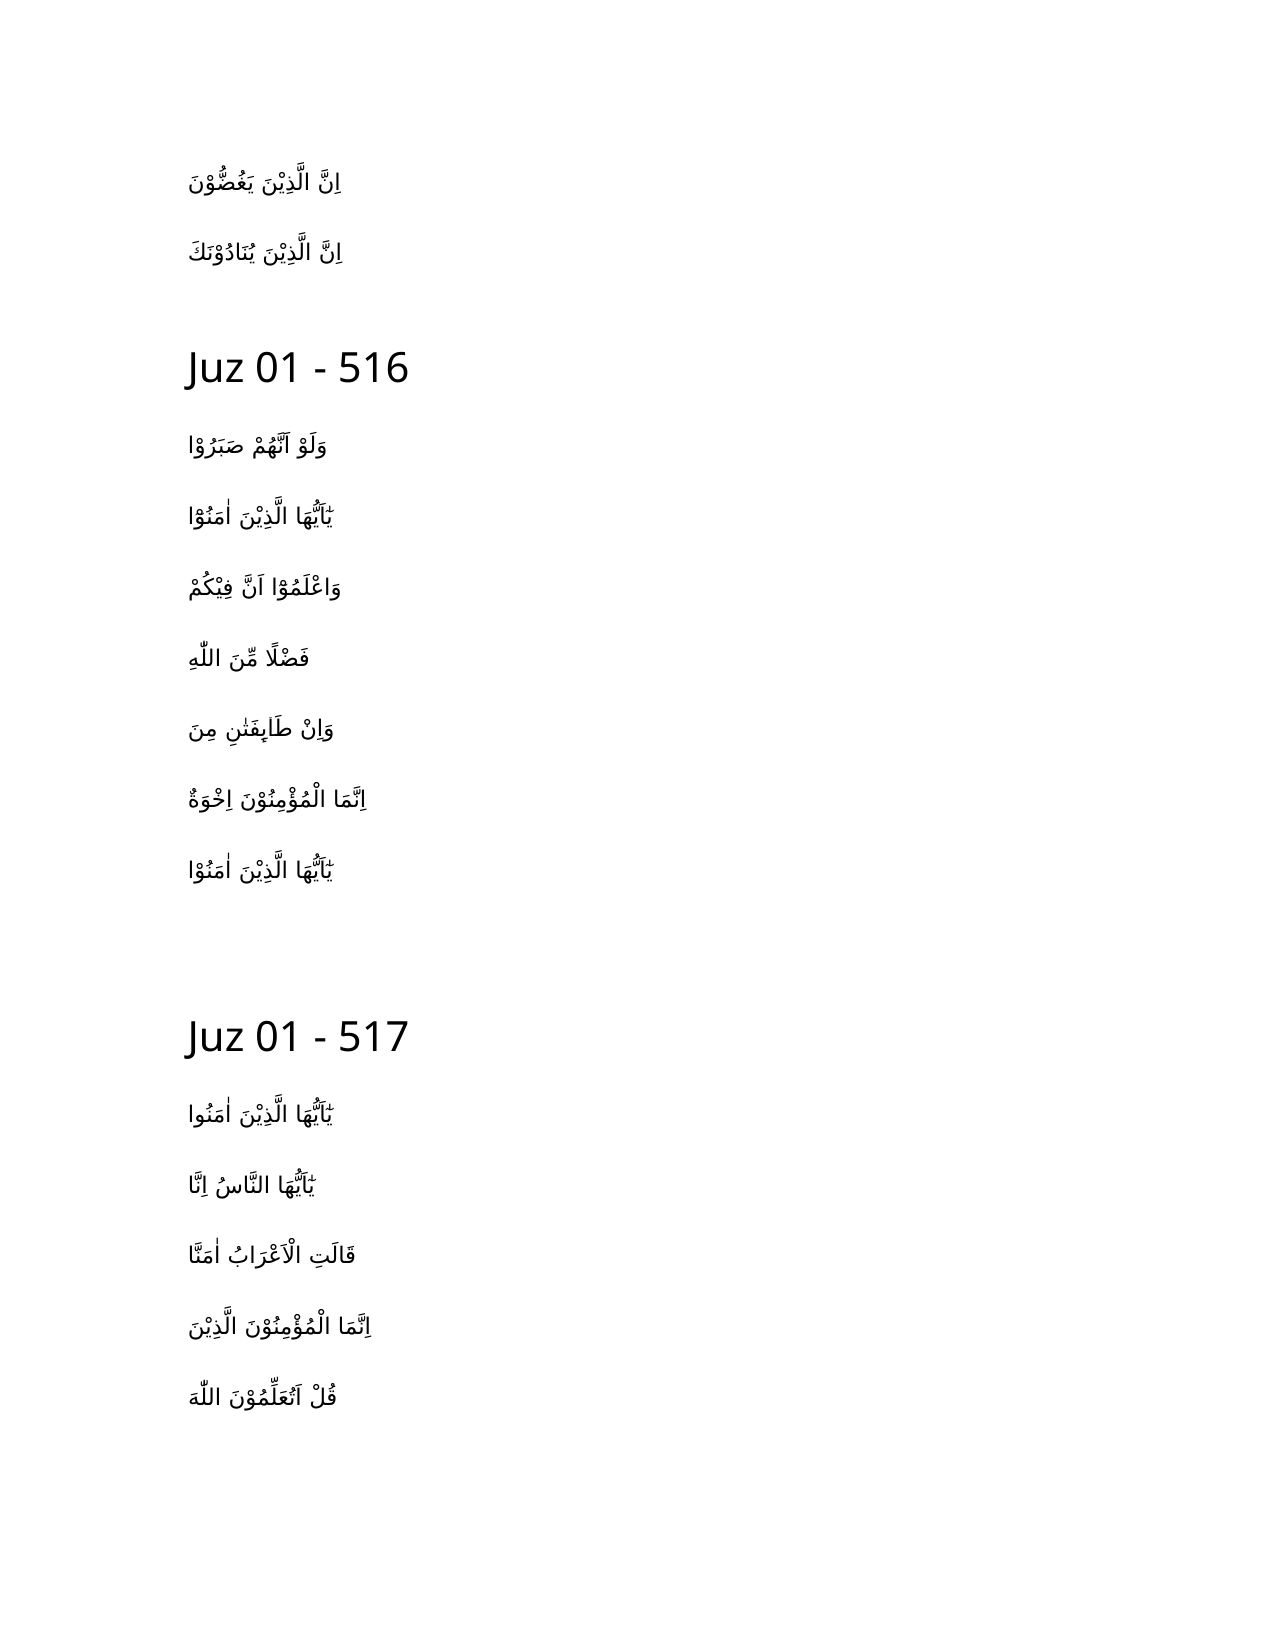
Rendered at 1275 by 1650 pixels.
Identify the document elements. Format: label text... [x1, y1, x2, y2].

table_cell Juz 01 - 516 وَلَوْ اَنَّهُمْ صَبَرُوْا يٰٓاَيُّهَا الَّذِيْنَ اٰمَنُوْٓا وَاعْلَمُوْٓا اَنَّ فِيْكُمْ فَضْلًا مِّنَ اللّٰهِ وَاِنْ طَاۤىِٕفَتٰنِ مِنَ اِنَّمَا الْمُؤْمِنُوْنَ اِخْوَةٌ يٰٓاَيُّهَا الَّذِيْنَ اٰمَنُوْا [176, 292, 1076, 909]
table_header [176, 150, 1076, 292]
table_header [176, 960, 1076, 1436]
